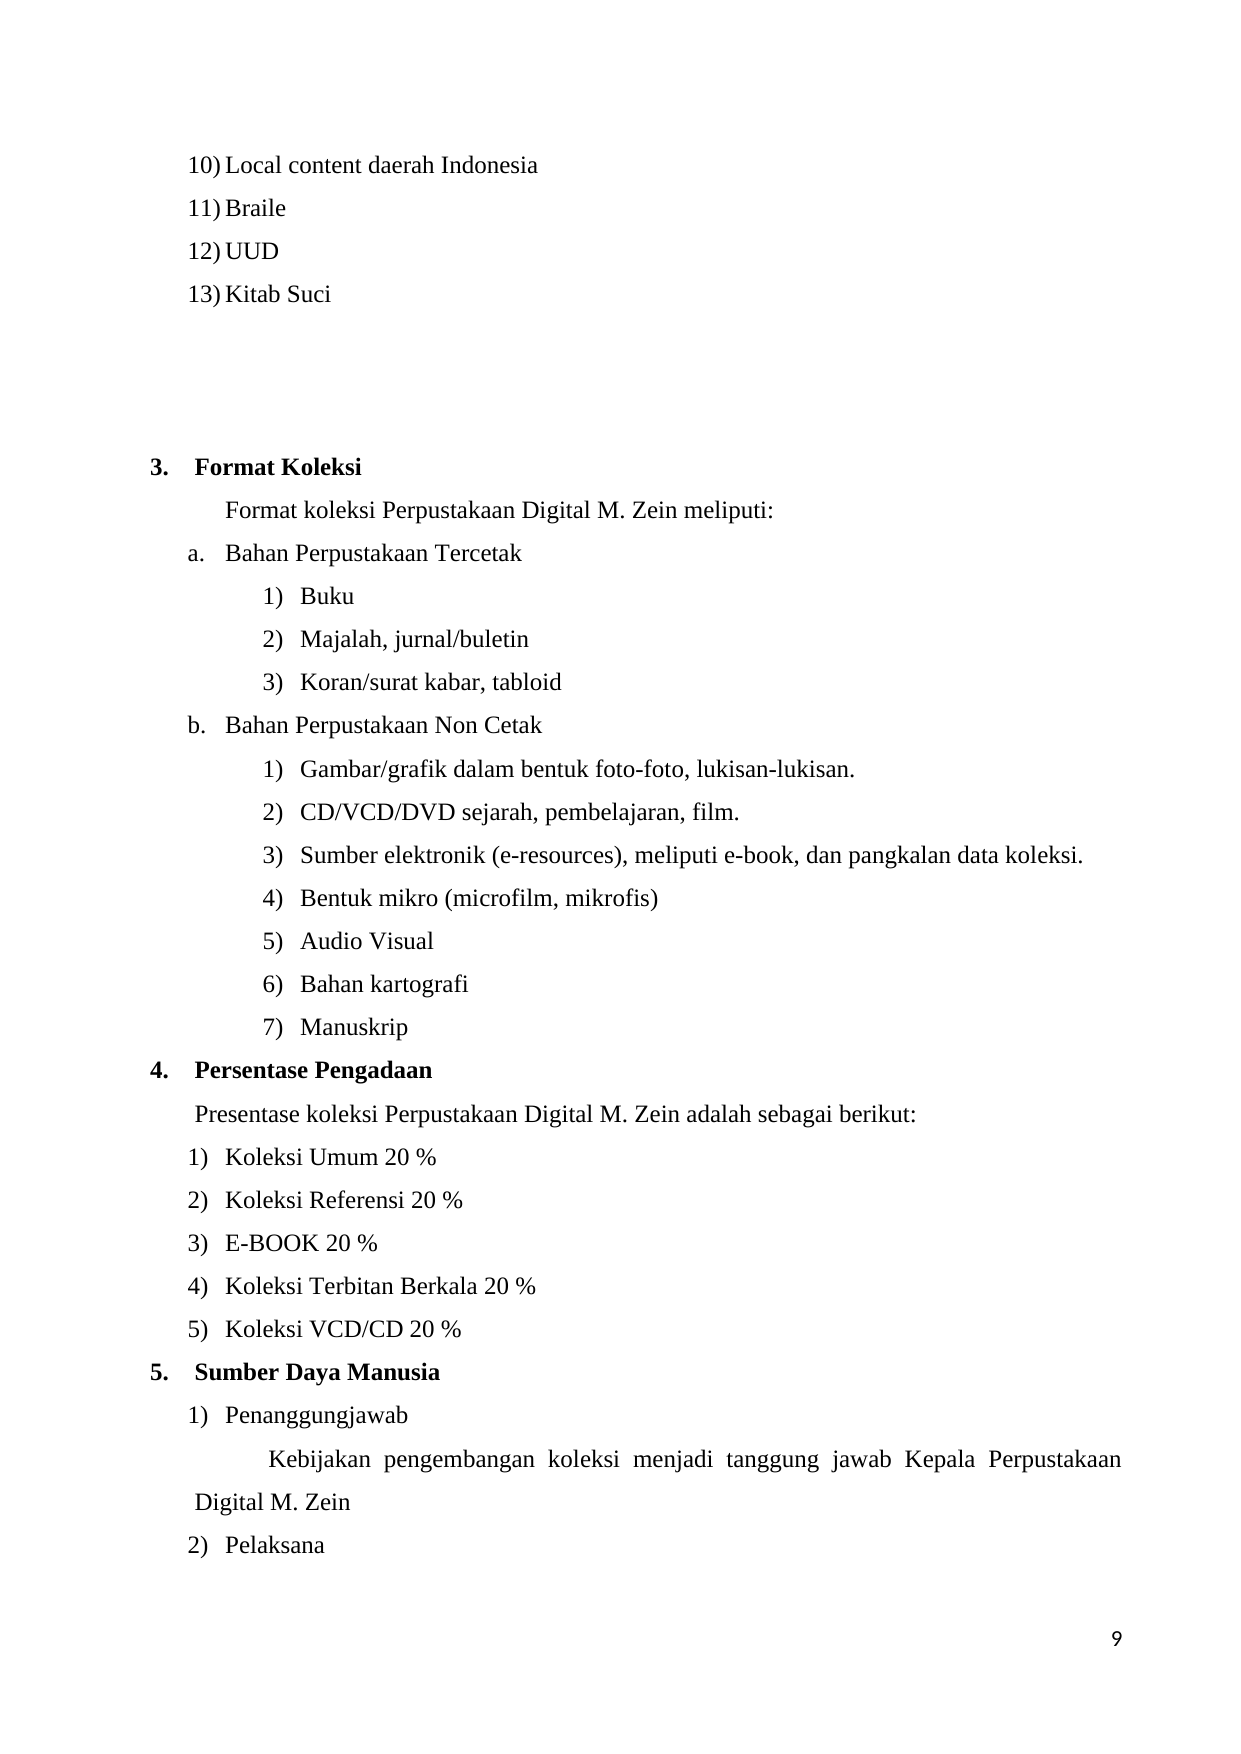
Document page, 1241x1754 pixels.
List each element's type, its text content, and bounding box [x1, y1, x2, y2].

list Kitab Suci [187, 279, 1122, 308]
list Persentase Pengadaan [150, 1056, 1122, 1084]
list Bahan kartografi [262, 969, 1122, 998]
list Koran/surat kabar, tabloid [262, 667, 1122, 696]
list Audio Visual [262, 926, 1122, 955]
list Majalah, jurnal/buletin [262, 624, 1122, 653]
list Pelaksana [187, 1530, 1122, 1559]
list Bahan Perpustakaan Non Cetak [187, 711, 1122, 739]
text Format koleksi Perpustakaan Digital M. Zein meliputi: [150, 495, 1122, 524]
list Gambar/grafik dalam bentuk foto-foto, lukisan-lukisan. [262, 754, 1122, 782]
list Sumber Daya Manusia [150, 1357, 1122, 1386]
list UUD [187, 236, 1122, 265]
list Bahan Perpustakaan Tercetak [187, 538, 1122, 567]
list Local content daerah Indonesia [187, 150, 1122, 179]
list Koleksi Umum 20 % [187, 1142, 1122, 1171]
list Koleksi Referensi 20 % [187, 1185, 1122, 1214]
list Braile [187, 193, 1122, 222]
list Bentuk mikro (microfilm, mikrofis) [262, 883, 1122, 912]
list Koleksi Terbitan Berkala 20 % [187, 1271, 1122, 1300]
list Penanggungjawab [187, 1401, 1122, 1429]
list E-BOOK 20 % [187, 1228, 1122, 1257]
list Buku [262, 581, 1122, 610]
list Format Koleksi [150, 452, 1122, 481]
text Kebijakan pengembangan koleksi menjadi tanggung jawab Kepala Perpustakaan Digital M. Zein [194, 1444, 1122, 1516]
text Presentase koleksi Perpustakaan Digital M. Zein adalah sebagai berikut: [150, 1099, 1122, 1127]
list Sumber elektronik (e-resources), meliputi e-book, dan pangkalan data koleksi. [262, 840, 1122, 869]
list CD/VCD/DVD sejarah, pembelajaran, film. [262, 797, 1122, 826]
list Koleksi VCD/CD 20 % [187, 1314, 1122, 1343]
list Manuskrip [262, 1012, 1122, 1041]
